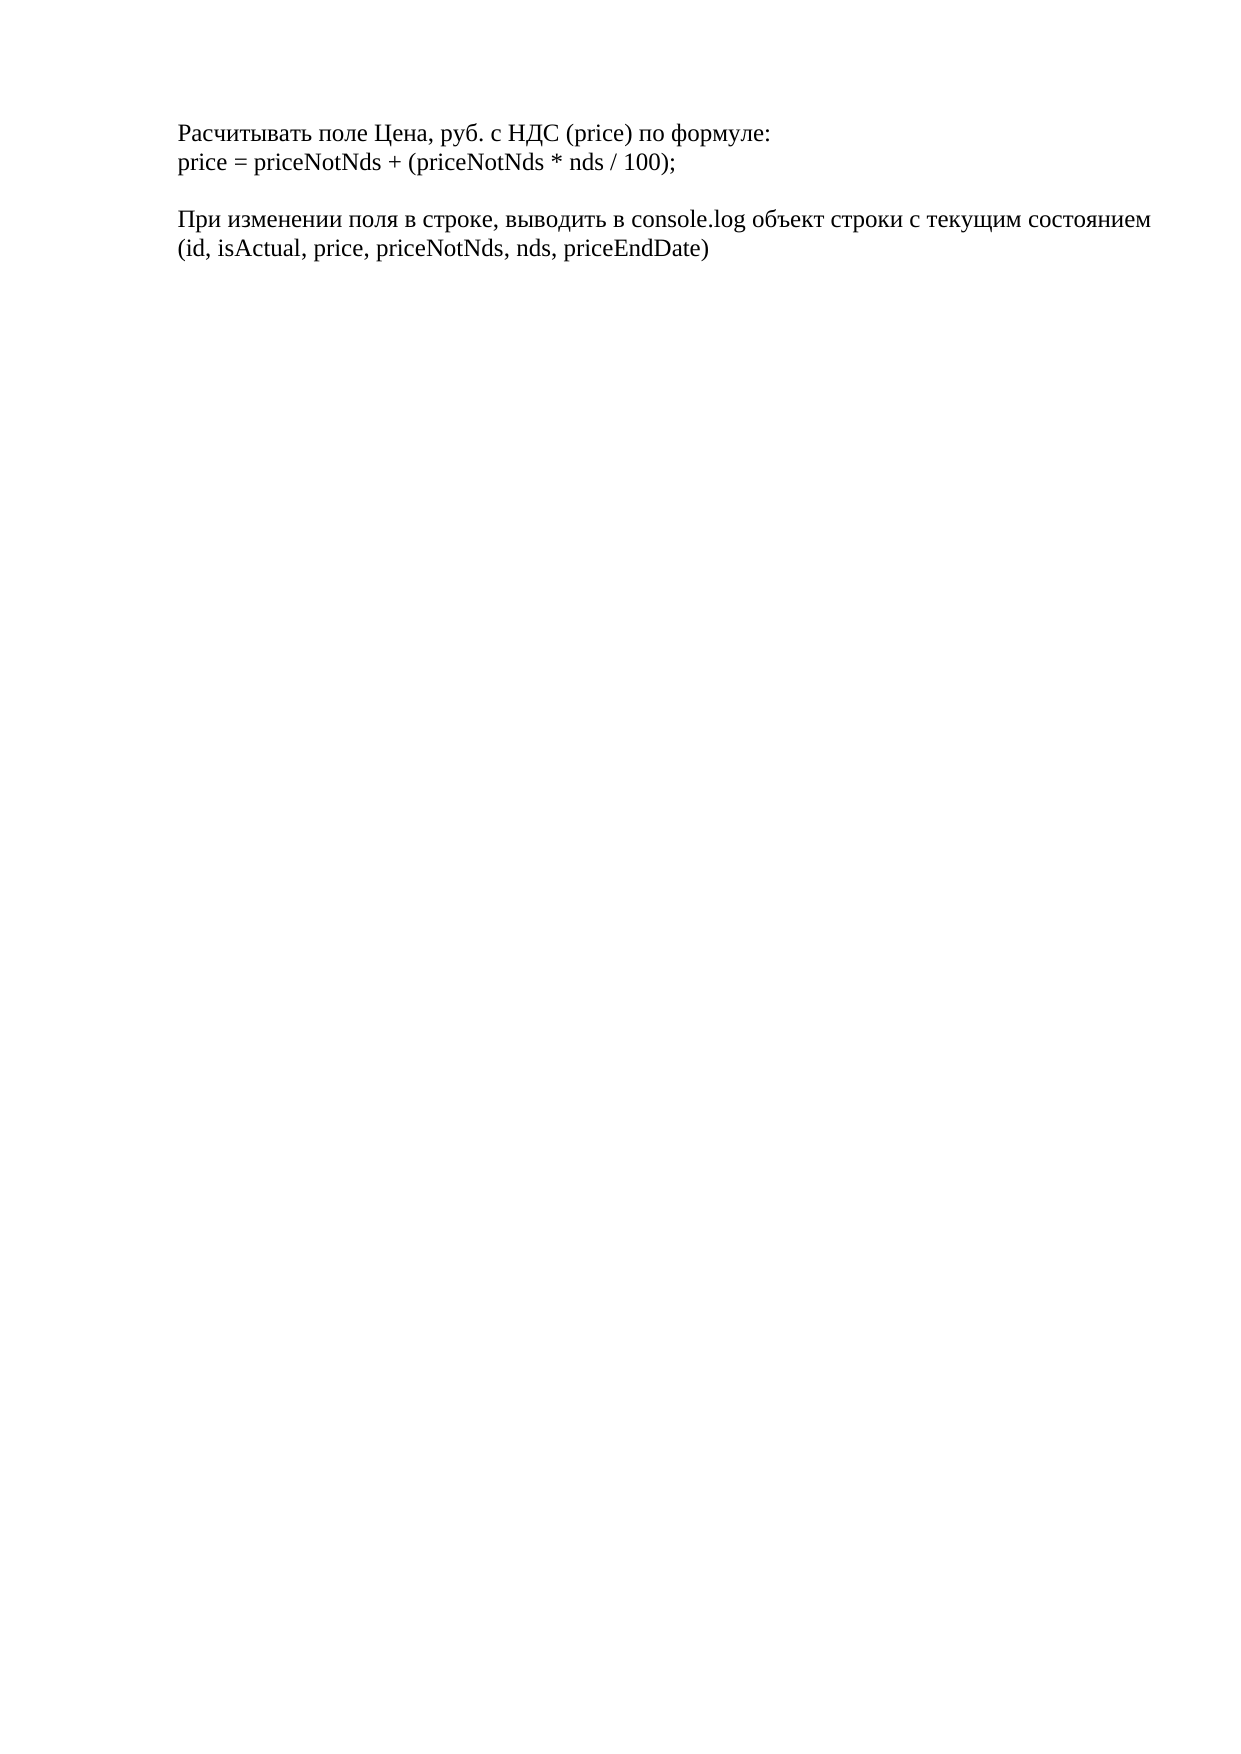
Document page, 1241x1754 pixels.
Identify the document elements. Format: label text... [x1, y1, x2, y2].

text price = priceNotNds + (priceNotNds * nds / 100); [177, 147, 1152, 176]
text При изменении поля в строке, выводить в console.log объект строки с текущим состоянием (id, isActual, price, priceNotNds, nds, priceEndDate) [177, 204, 1152, 262]
text Расчитывать поле Цена, руб. с НДС (price) по формуле: [177, 118, 1152, 147]
